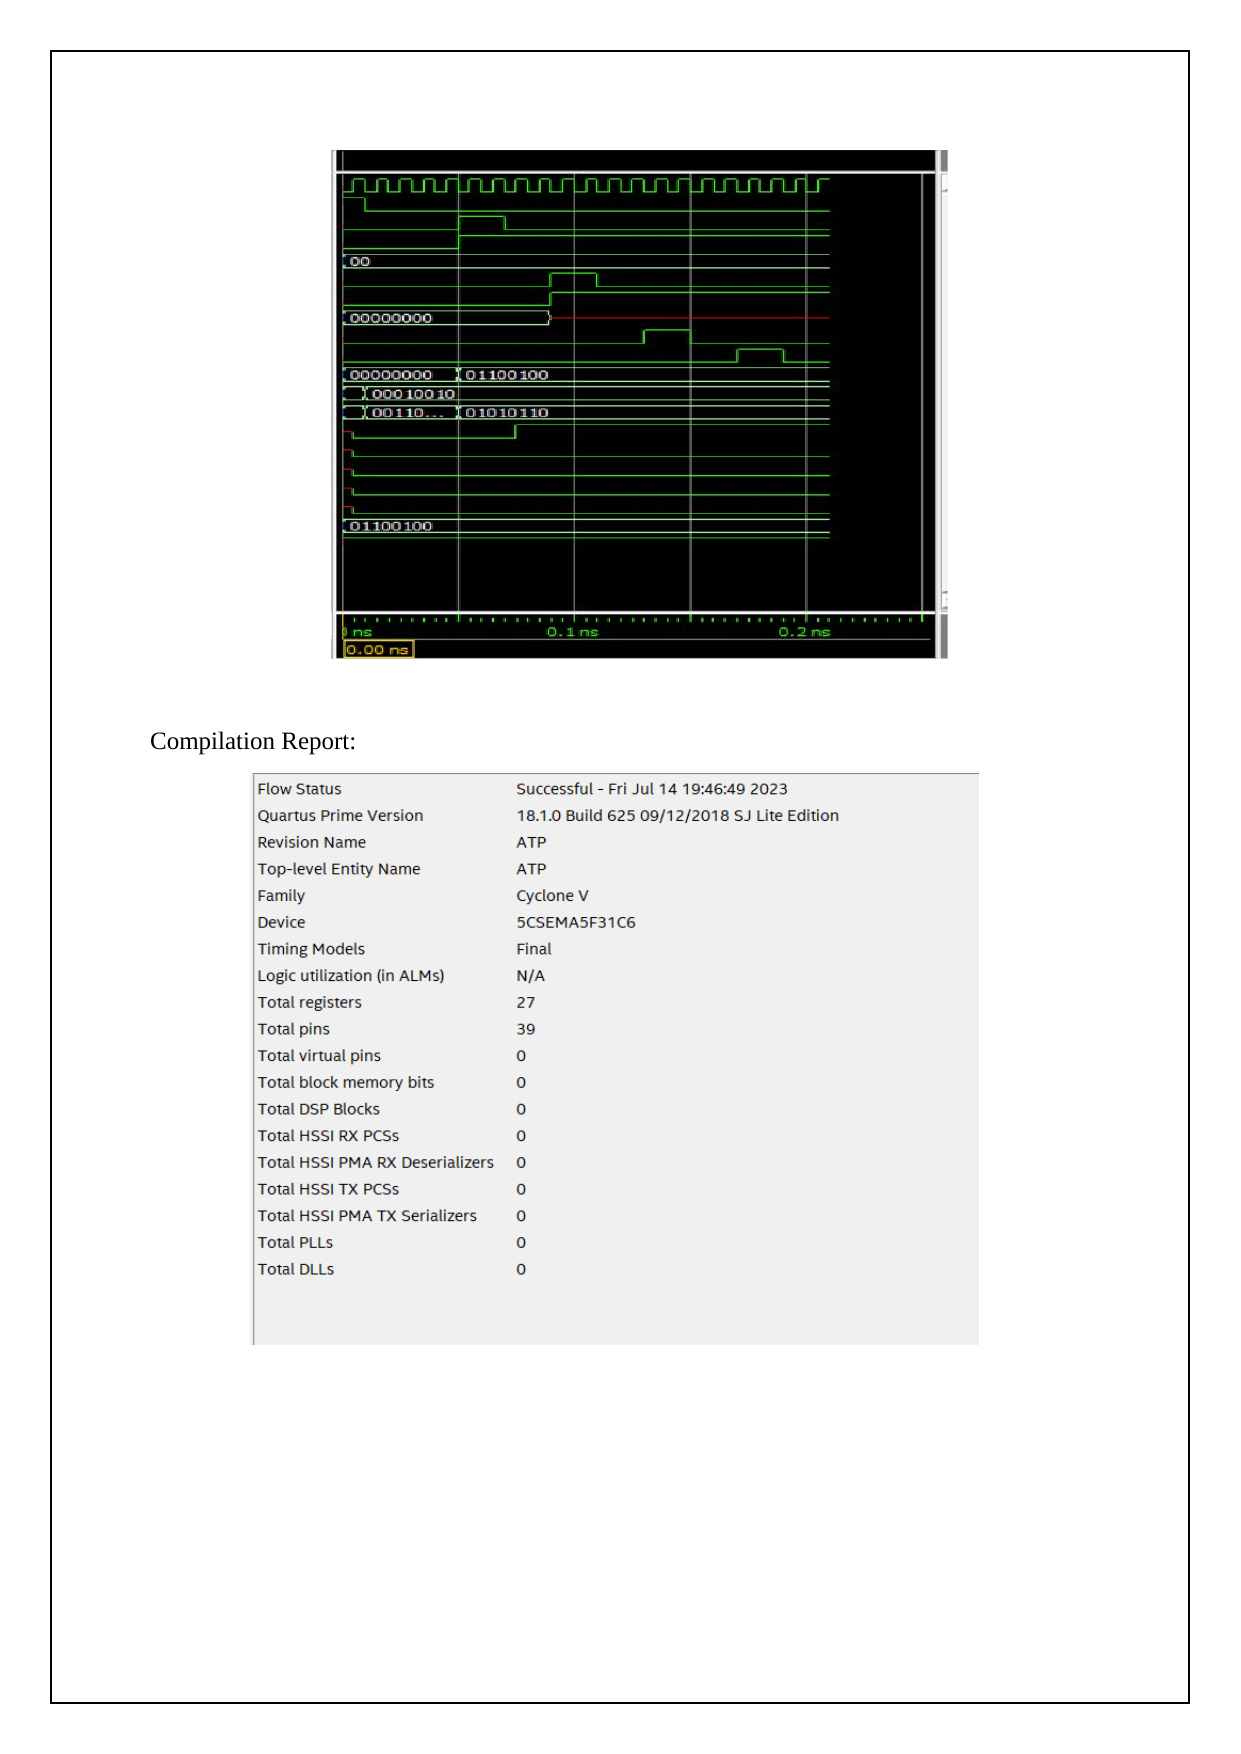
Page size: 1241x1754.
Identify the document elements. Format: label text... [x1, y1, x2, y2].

picture [331, 150, 948, 659]
picture [250, 773, 979, 1345]
text Compilation Report: [150, 726, 1090, 754]
